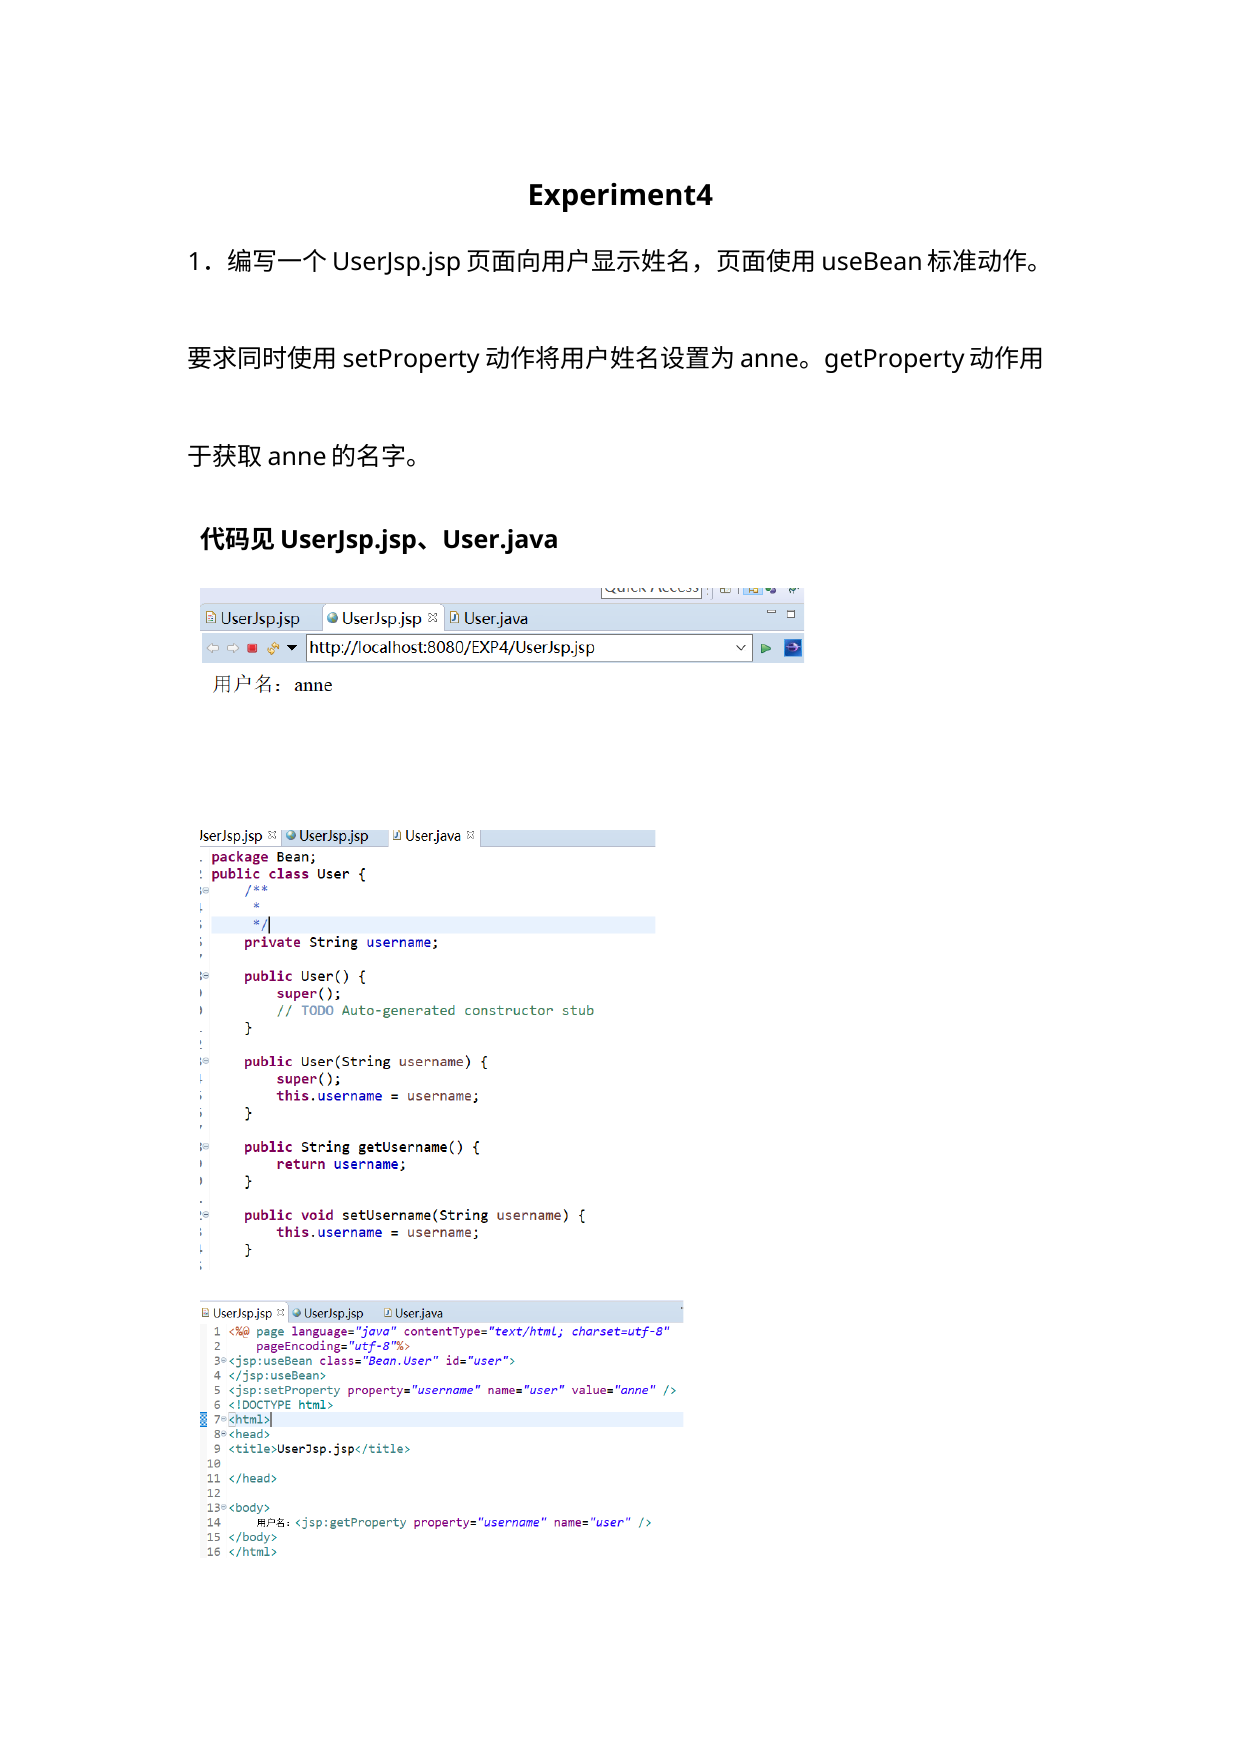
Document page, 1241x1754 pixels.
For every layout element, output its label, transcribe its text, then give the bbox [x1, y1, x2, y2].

text 代码见UserJsp.jsp、User.java [200, 505, 1053, 570]
list 编写一个UserJsp.jsp页面向用户显示姓名，页面使用useBean标准动作。要求同时使用setProperty动作将用户姓名设置为anne。getProperty动作用于获取anne的名字。 [187, 227, 1053, 487]
text Experiment4 [187, 162, 1053, 227]
